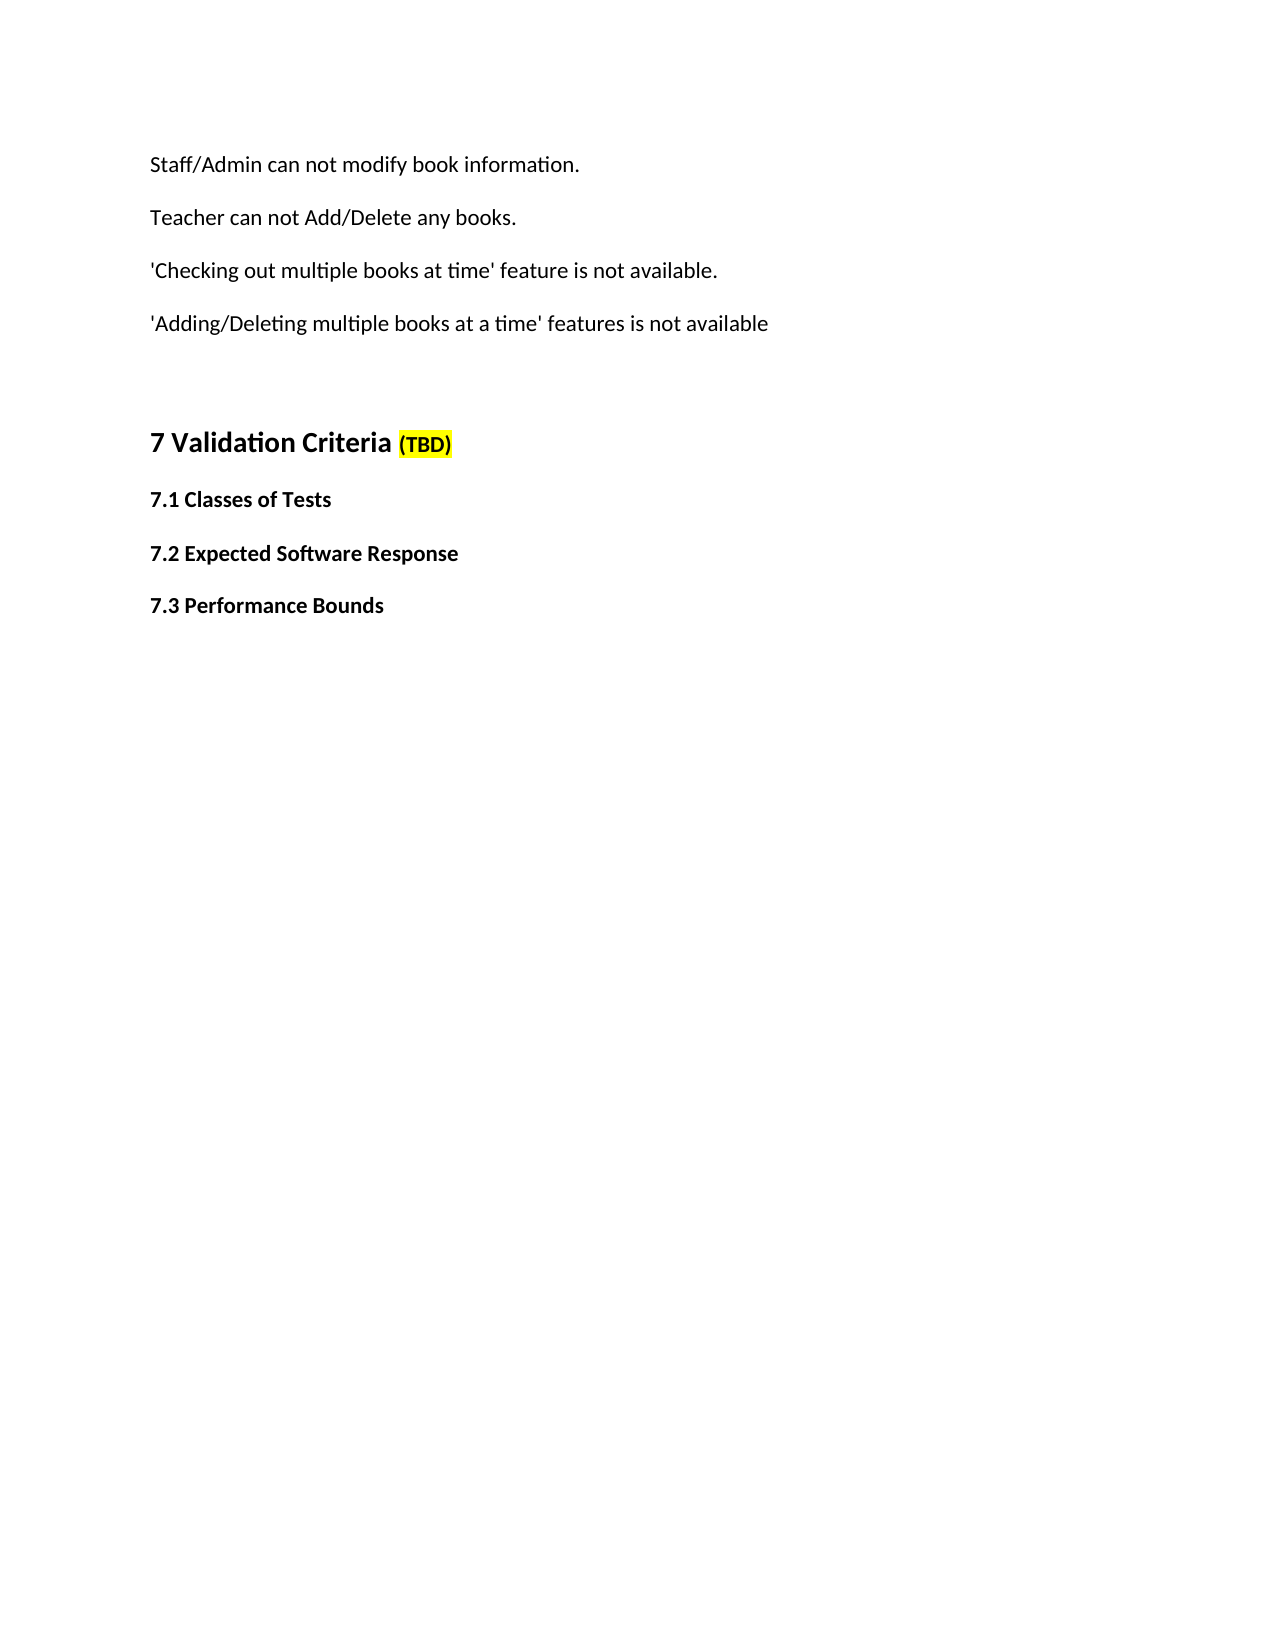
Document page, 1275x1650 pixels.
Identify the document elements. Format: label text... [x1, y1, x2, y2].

text 7 Validation Criteria (TBD) [150, 424, 1125, 459]
text 'Adding/Deleting multiple books at a time' features is not available [150, 309, 1125, 337]
text 7.3 Performance Bounds [150, 592, 1125, 620]
text 7.1 Classes of Tests [150, 486, 1125, 514]
text 7.2 Expected Software Response [150, 539, 1125, 567]
text 'Checking out multiple books at time' feature is not available. [150, 256, 1125, 284]
text Staff/Admin can not modify book information. [150, 150, 1125, 178]
text Teacher can not Add/Delete any books. [150, 203, 1125, 231]
